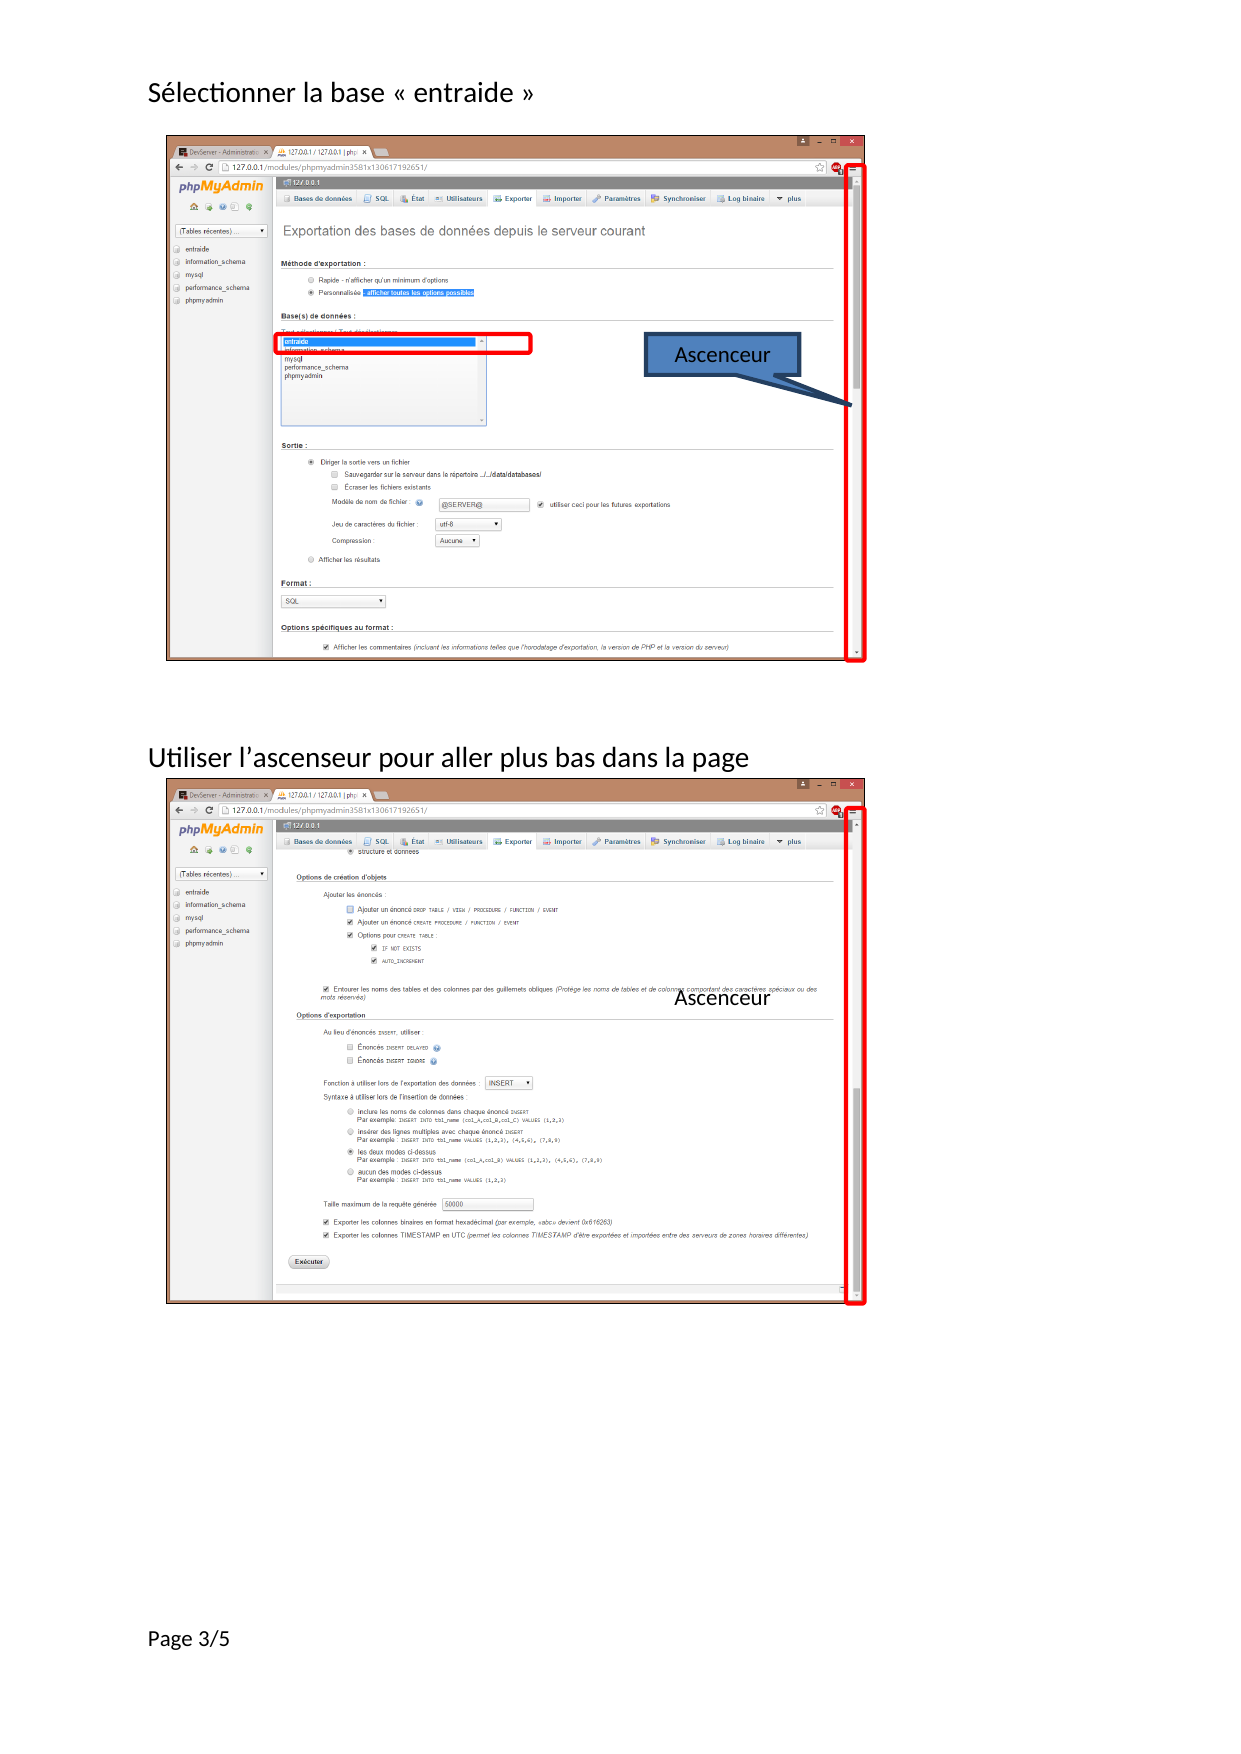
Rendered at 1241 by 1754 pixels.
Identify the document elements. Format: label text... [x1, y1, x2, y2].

picture [167, 136, 864, 660]
picture [849, 168, 862, 658]
text Sélectionner la base « entraide » [148, 74, 1093, 109]
text Utiliser l’ascenseur pour aller plus bas dans la page [148, 739, 1093, 1304]
